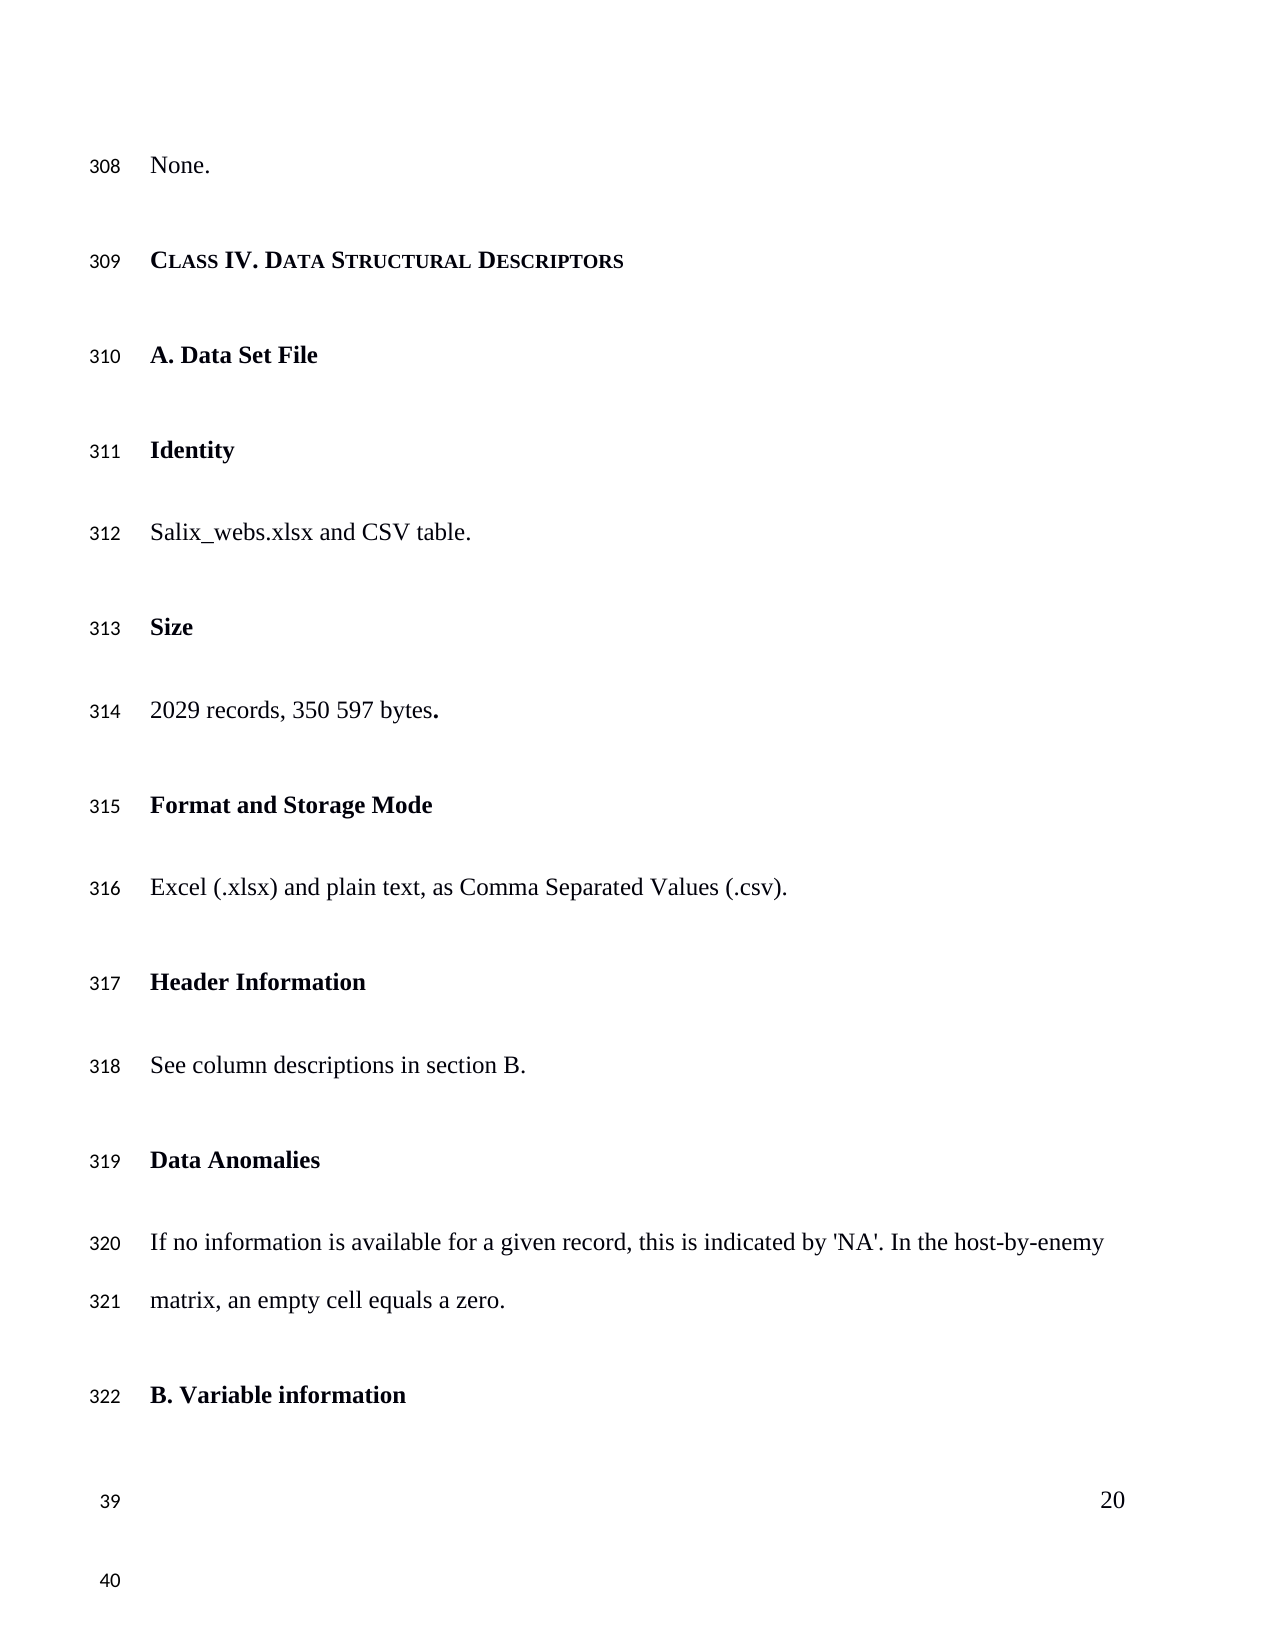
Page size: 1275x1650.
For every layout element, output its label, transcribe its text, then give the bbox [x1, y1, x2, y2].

subtitle Data Anomalies [150, 1145, 1125, 1174]
subtitle Identity [150, 435, 1125, 464]
text See column descriptions in section B. [150, 1050, 1125, 1079]
subtitle Size [150, 612, 1125, 641]
subtitle A. Data Set File [150, 340, 1125, 369]
text 2029 records, 350 597 bytes. [150, 695, 1125, 724]
text If no information is available for a given record, this is indicated by 'NA'. In the host-by-enemy matrix, an empty cell equals a zero. [150, 1227, 1125, 1314]
subtitle Format and Storage Mode [150, 790, 1125, 819]
subtitle Class IV. Data Structural Descriptors [150, 245, 1125, 274]
text None. [150, 150, 1125, 179]
text Salix_webs.xlsx and CSV table. [150, 517, 1125, 546]
text Excel (.xlsx) and plain text, as Comma Separated Values (.csv). [150, 872, 1125, 901]
subtitle B. Variable information [150, 1380, 1125, 1409]
subtitle Header Information [150, 967, 1125, 996]
